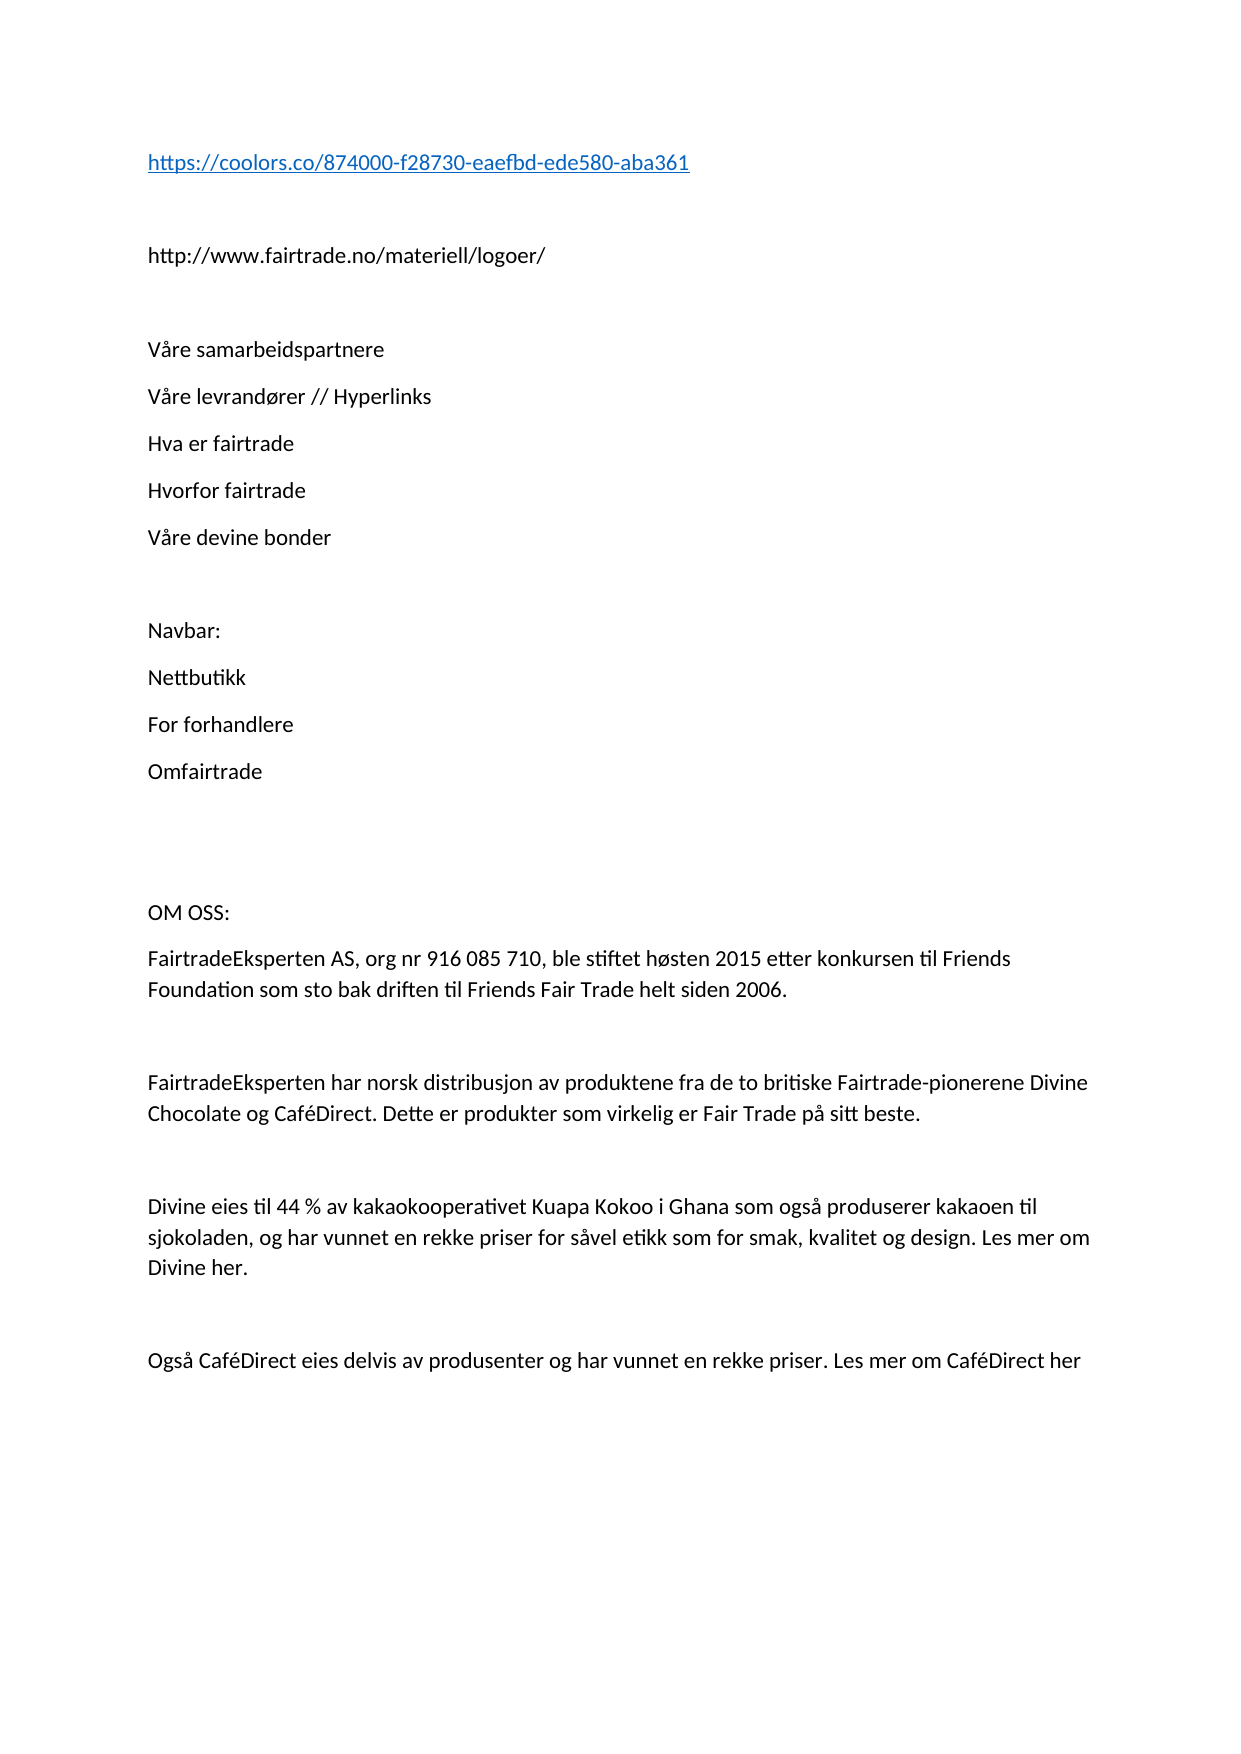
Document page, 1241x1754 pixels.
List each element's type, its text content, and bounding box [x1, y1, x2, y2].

text Hva er fairtrade [148, 429, 1093, 457]
text https://coolors.co/874000-f28730-eaefbd-ede580-aba361 [148, 148, 1093, 176]
text Våre levrandører // Hyperlinks [148, 382, 1093, 410]
text Omfairtrade [148, 757, 1093, 785]
text Også CaféDirect eies delvis av produsenter og har vunnet en rekke priser. Les mer om CaféDirect her [148, 1347, 1093, 1374]
text OM OSS: [148, 898, 1093, 926]
text Nettbutikk [148, 663, 1093, 691]
text http://www.fairtrade.no/materiell/logoer/ [148, 241, 1093, 269]
text Divine eies til 44 % av kakaokooperativet Kuapa Kokoo i Ghana som også produserer kakaoen til sjokoladen, og har vunnet en rekke priser for såvel etikk som for smak, kvalitet og design. Les mer om Divine her. [148, 1192, 1093, 1281]
text Hvorfor fairtrade [148, 476, 1093, 504]
text FairtradeEksperten AS, org nr 916 085 710, ble stiftet høsten 2015 etter konkursen til Friends Foundation som sto bak driften til Friends Fair Trade helt siden 2006. [148, 944, 1093, 1003]
text For forhandlere [148, 710, 1093, 738]
text FairtradeEksperten har norsk distribusjon av produktene fra de to britiske Fairtrade-pionerene Divine Chocolate og CaféDirect. Dette er produkter som virkelig er Fair Trade på sitt beste. [148, 1068, 1093, 1127]
text Våre samarbeidspartnere [148, 335, 1093, 363]
text Navbar: [148, 616, 1093, 644]
text Våre devine bonder [148, 523, 1093, 551]
